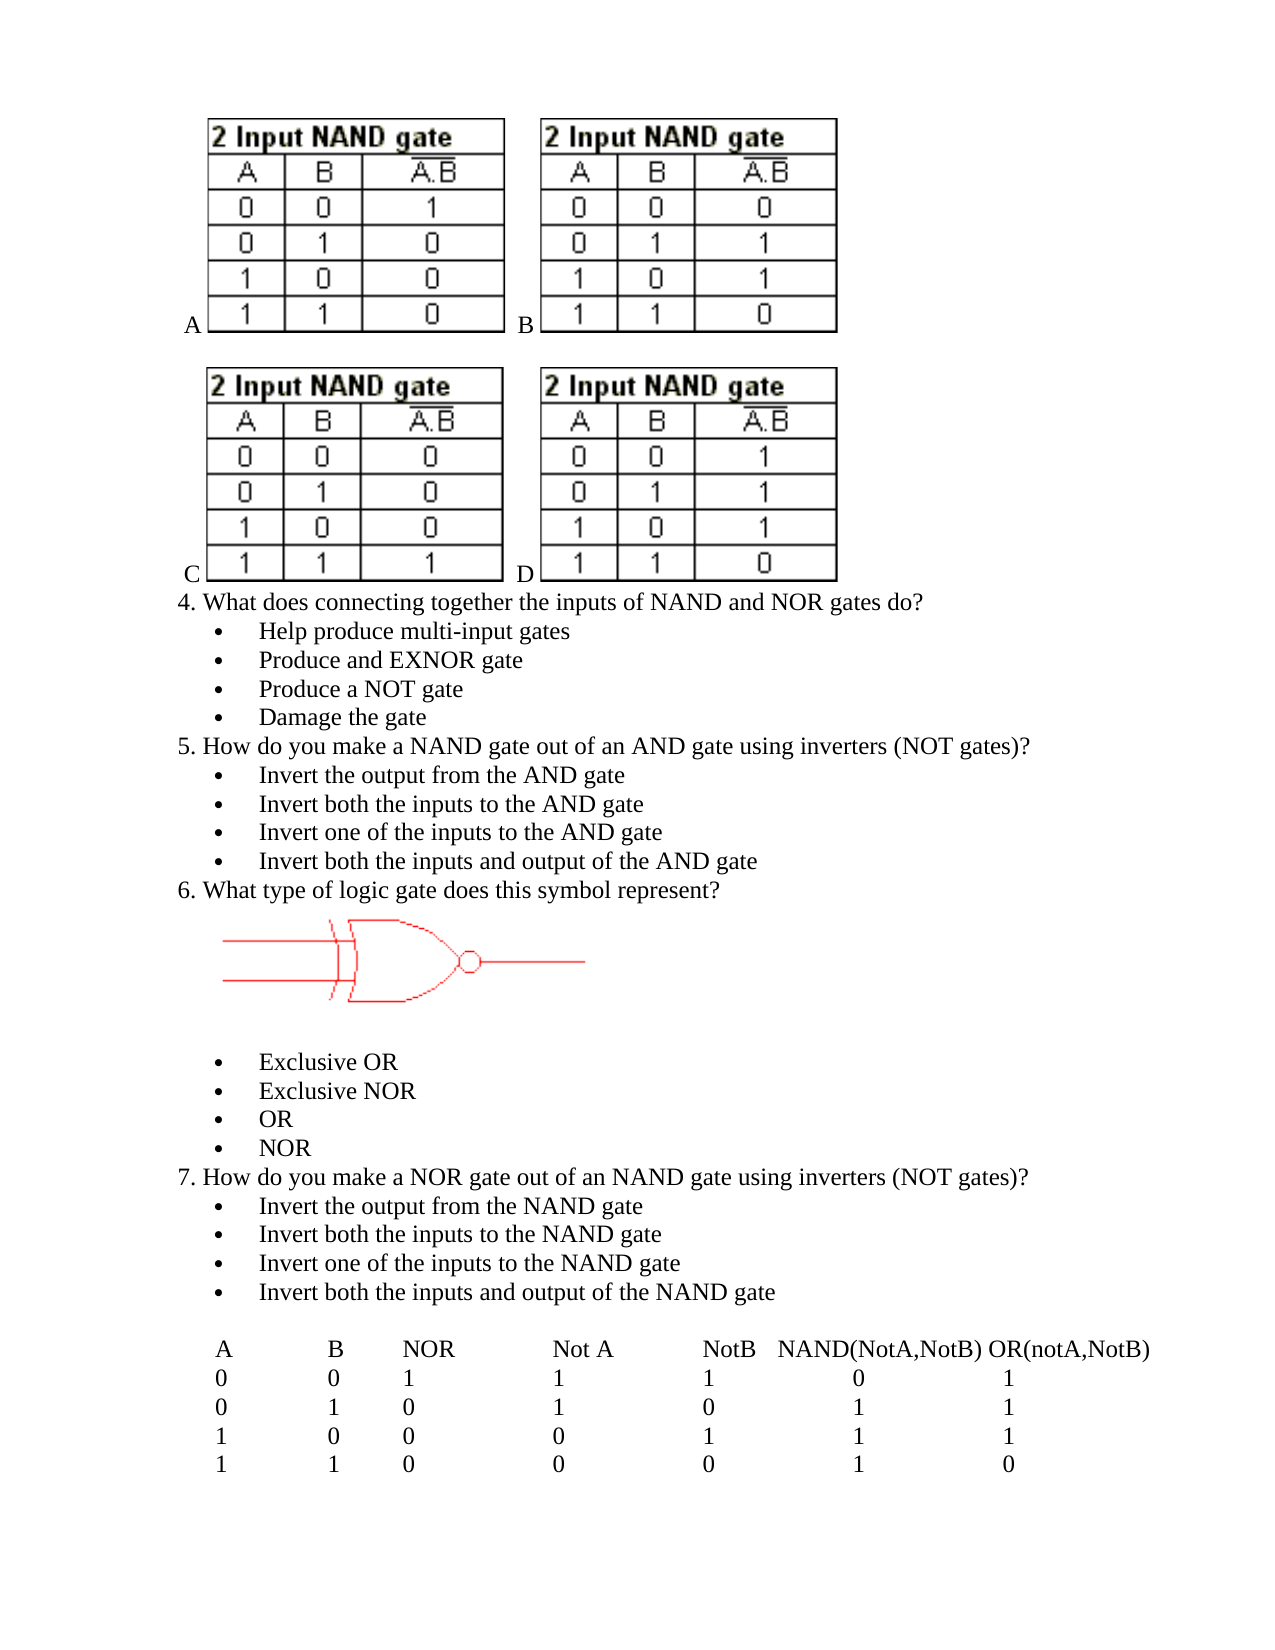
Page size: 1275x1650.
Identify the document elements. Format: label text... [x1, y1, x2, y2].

text 4. What does connecting together the inputs of NAND and NOR gates do? [177, 587, 1186, 616]
list Invert one of the inputs to the NAND gate [215, 1248, 1186, 1277]
text 7. How do you make a NOR gate out of an NAND gate using inverters (NOT gates)? [177, 1162, 1186, 1191]
list OR [215, 1104, 1186, 1133]
picture [540, 367, 838, 582]
list NOR [215, 1133, 1186, 1162]
text 1 1 0 0 0 1 0 [215, 1449, 1186, 1478]
text 5. How do you make a NAND gate out of an AND gate using inverters (NOT gates)? [177, 731, 1186, 760]
list Exclusive OR [215, 1047, 1186, 1076]
list Produce and EXNOR gate [215, 645, 1186, 674]
list Invert both the inputs and output of the NAND gate [215, 1277, 1186, 1306]
picture [540, 118, 838, 333]
text A B NOR Not A NotB NAND(NotA,NotB) OR(notA,NotB) [215, 1334, 1186, 1363]
picture [206, 367, 504, 582]
text 0 0 1 1 1 0 1 [215, 1363, 1186, 1392]
picture [177, 903, 680, 1047]
picture [207, 118, 505, 333]
list Help produce multi-input gates [215, 616, 1186, 645]
text 0 1 0 1 0 1 1 [215, 1392, 1186, 1421]
list Produce a NOT gate [215, 674, 1186, 702]
list Invert both the inputs to the AND gate [215, 789, 1186, 817]
list Invert the output from the AND gate [215, 760, 1186, 789]
list Damage the gate [215, 702, 1186, 731]
list Invert one of the inputs to the AND gate [215, 817, 1186, 846]
text 6. What type of logic gate does this symbol represent? [177, 875, 1186, 904]
text 1 0 0 0 1 1 1 [215, 1421, 1186, 1449]
list Invert both the inputs to the NAND gate [215, 1219, 1186, 1248]
list Exclusive NOR [215, 1076, 1186, 1104]
list Invert the output from the NAND gate [215, 1191, 1186, 1219]
list Invert both the inputs and output of the AND gate [215, 846, 1186, 875]
